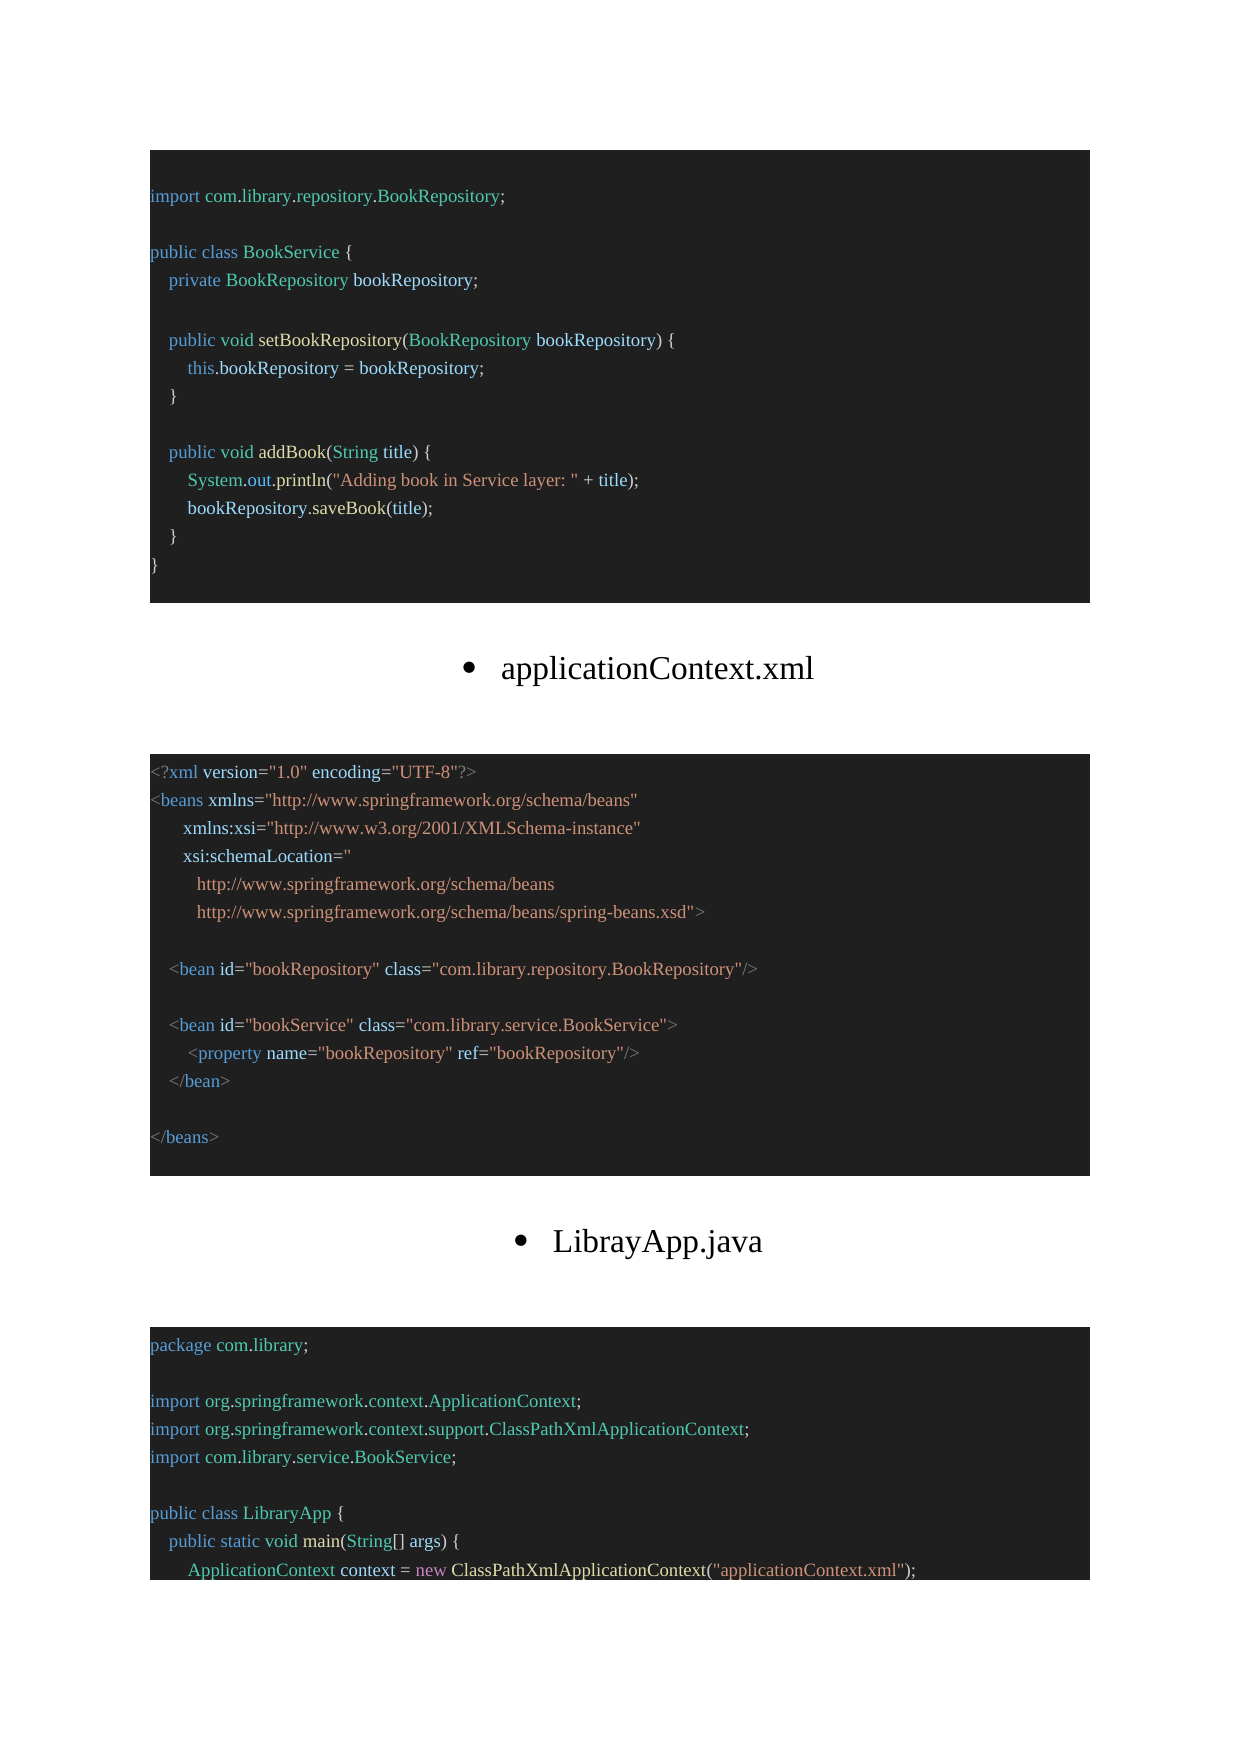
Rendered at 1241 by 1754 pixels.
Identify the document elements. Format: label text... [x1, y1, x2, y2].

text public void setBookRepository(BookRepository bookRepository) { [150, 322, 1090, 350]
text public class LibraryApp { [150, 1496, 1090, 1524]
text <beans xmlns="http://www.springframework.org/schema/beans" [150, 782, 1090, 810]
text import org.springframework.context.ApplicationContext; [150, 1383, 1090, 1411]
text <bean id="bookService" class="com.library.service.BookService"> [150, 1007, 1090, 1035]
text } [150, 519, 1090, 547]
text xmlns:xsi="http://www.w3.org/2001/XMLSchema-instance" [150, 810, 1090, 838]
text this.bookRepository = bookRepository; [150, 350, 1090, 378]
text import org.springframework.context.support.ClassPathXmlApplicationContext; [150, 1411, 1090, 1439]
text private BookRepository bookRepository; [150, 262, 1090, 291]
text </bean> [150, 1063, 1090, 1092]
list LibrayApp.java [187, 1221, 1090, 1259]
text http://www.springframework.org/schema/beans/spring-beans.xsd"> [150, 895, 1090, 923]
text public class BookService { [150, 234, 1090, 262]
text http://www.springframework.org/schema/beans [150, 867, 1090, 895]
text System.out.println("Adding book in Service layer: " + title); [150, 462, 1090, 491]
text } [150, 378, 1090, 406]
text import com.library.service.BookService; [150, 1439, 1090, 1467]
text bookRepository.saveBook(title); [150, 491, 1090, 519]
list applicationContext.xml [187, 648, 1090, 687]
text } [150, 547, 1090, 575]
text public void addBook(String title) { [150, 434, 1090, 462]
text xsi:schemaLocation=" [150, 838, 1090, 867]
text <bean id="bookRepository" class="com.library.repository.BookRepository"/> [150, 951, 1090, 979]
text public static void main(String[] args) { [150, 1524, 1090, 1552]
text </beans> [150, 1120, 1090, 1148]
text <?xml version="1.0" encoding="UTF-8"?> [150, 754, 1090, 782]
text ApplicationContext context = new ClassPathXmlApplicationContext("applicationContext.xml"); [150, 1552, 1090, 1580]
text import com.library.repository.BookRepository; [150, 178, 1090, 206]
text package com.library; [150, 1327, 1090, 1355]
text <property name="bookRepository" ref="bookRepository"/> [150, 1035, 1090, 1063]
